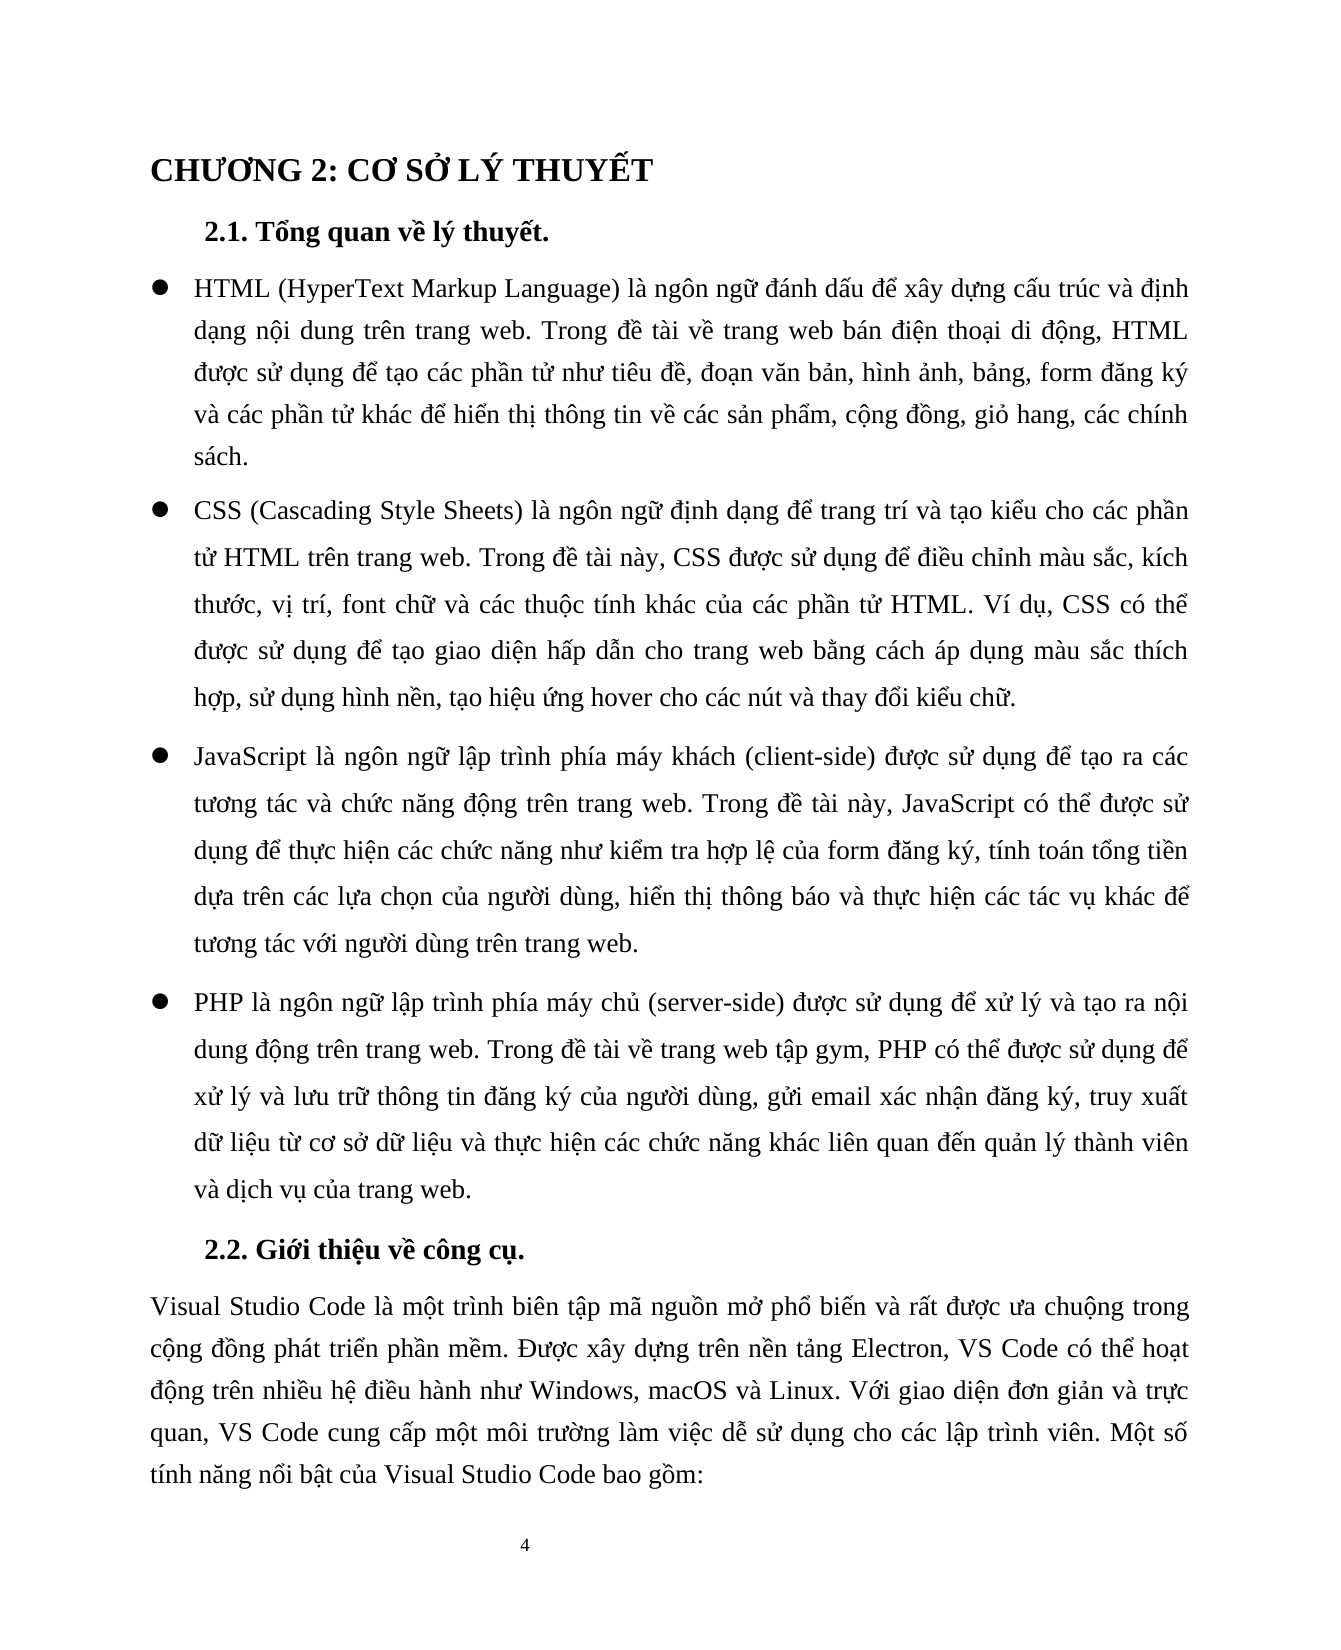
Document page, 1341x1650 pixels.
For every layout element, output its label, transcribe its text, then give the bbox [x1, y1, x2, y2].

list HTML (HyperText Markup Language) là ngôn ngữ đánh dấu để xây dựng cấu trúc và định dạng nội dung trên trang web. Trong đề tài về trang web bán điện thoại di động, HTML được sử dụng để tạo các phần tử như tiêu đề, đoạn văn bản, hình ảnh, bảng, form đăng ký và các phần tử khác để hiển thị thông tin về các sản phẩm, cộng đồng, giỏ hang, các chính sách. [150, 272, 1191, 471]
text 2.2. Giới thiệu về công cụ. [204, 1232, 1191, 1266]
text CHƯƠNG 2: CƠ SỞ LÝ THUYẾT [150, 150, 1191, 188]
text 2.1. Tổng quan về lý thuyết. [204, 214, 1191, 248]
text Visual Studio Code là một trình biên tập mã nguồn mở phổ biến và rất được ưa chuộng trong cộng đồng phát triển phần mềm. Được xây dựng trên nền tảng Electron, VS Code có thể hoạt động trên nhiều hệ điều hành như Windows, macOS và Linux. Với giao diện đơn giản và trực quan, VS Code cung cấp một môi trường làm việc dễ sử dụng cho các lập trình viên. Một số tính năng nổi bật của Visual Studio Code bao gồm: [150, 1290, 1191, 1489]
list PHP là ngôn ngữ lập trình phía máy chủ (server-side) được sử dụng để xử lý và tạo ra nội dung động trên trang web. Trong đề tài về trang web tập gym, PHP có thể được sử dụng để xử lý và lưu trữ thông tin đăng ký của người dùng, gửi email xác nhận đăng ký, truy xuất dữ liệu từ cơ sở dữ liệu và thực hiện các chức năng khác liên quan đến quản lý thành viên và dịch vụ của trang web. [150, 986, 1191, 1204]
list CSS (Cascading Style Sheets) là ngôn ngữ định dạng để trang trí và tạo kiểu cho các phần tử HTML trên trang web. Trong đề tài này, CSS được sử dụng để điều chỉnh màu sắc, kích thước, vị trí, font chữ và các thuộc tính khác của các phần tử HTML. Ví dụ, CSS có thể được sử dụng để tạo giao diện hấp dẫn cho trang web bằng cách áp dụng màu sắc thích hợp, sử dụng hình nền, tạo hiệu ứng hover cho các nút và thay đổi kiểu chữ. [150, 494, 1191, 712]
list JavaScript là ngôn ngữ lập trình phía máy khách (client-side) được sử dụng để tạo ra các tương tác và chức năng động trên trang web. Trong đề tài này, JavaScript có thể được sử dụng để thực hiện các chức năng như kiểm tra hợp lệ của form đăng ký, tính toán tổng tiền dựa trên các lựa chọn của người dùng, hiển thị thông báo và thực hiện các tác vụ khác để tương tác với người dùng trên trang web. [150, 740, 1191, 958]
